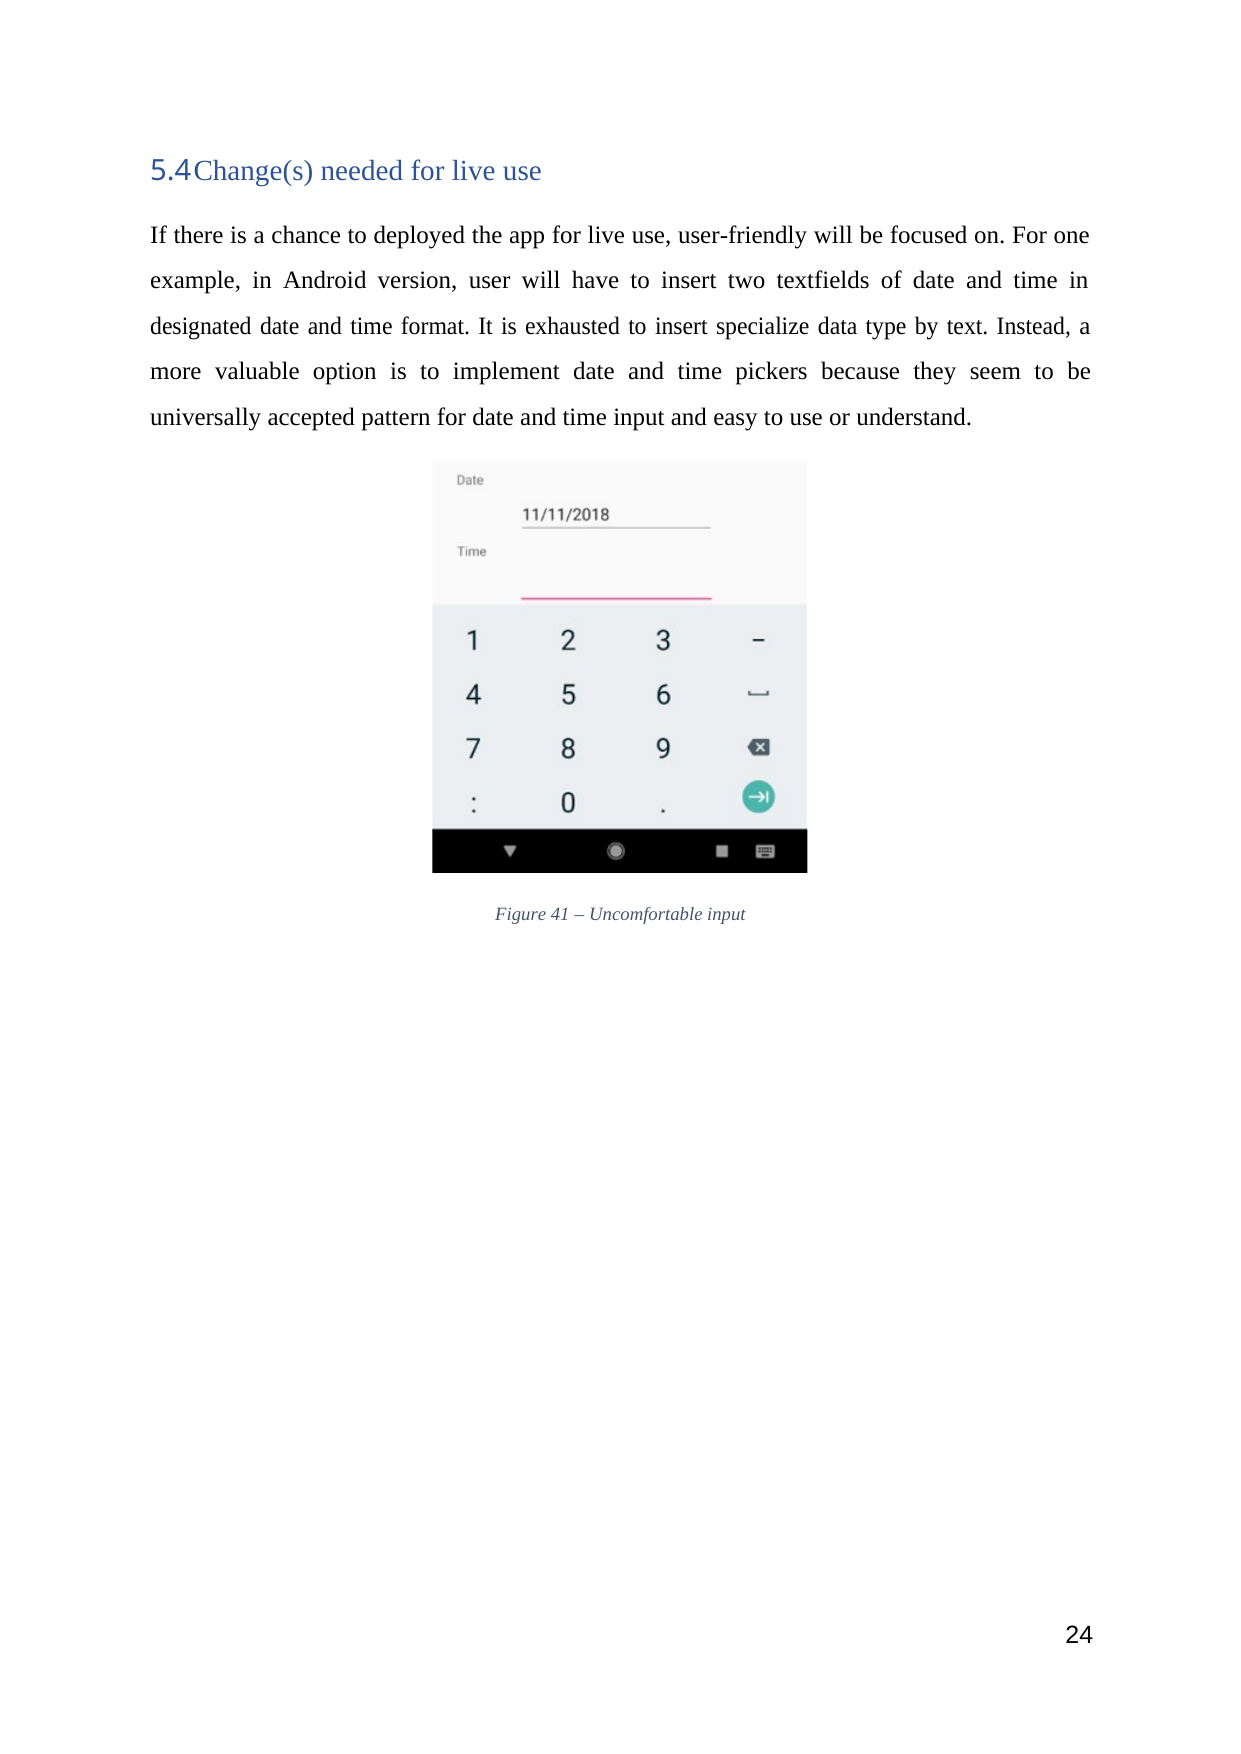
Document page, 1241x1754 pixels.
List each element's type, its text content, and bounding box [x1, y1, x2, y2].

text Figure 41 – Uncomfortable input [153, 902, 1088, 924]
picture [432, 463, 808, 873]
subtitle Change(s) needed for live use [150, 149, 1103, 188]
text If there is a chance to deployed the app for live use, user-friendly will be focused on. For one example, in Android version, user will have to insert two textfields of date and time in designated date and time format. It is exhausted to insert specialize data type by text. Instead, a more valuable option is to implement date and time pickers because they seem to be universally accepted pattern for date and time input and easy to use or understand. [150, 220, 1091, 430]
